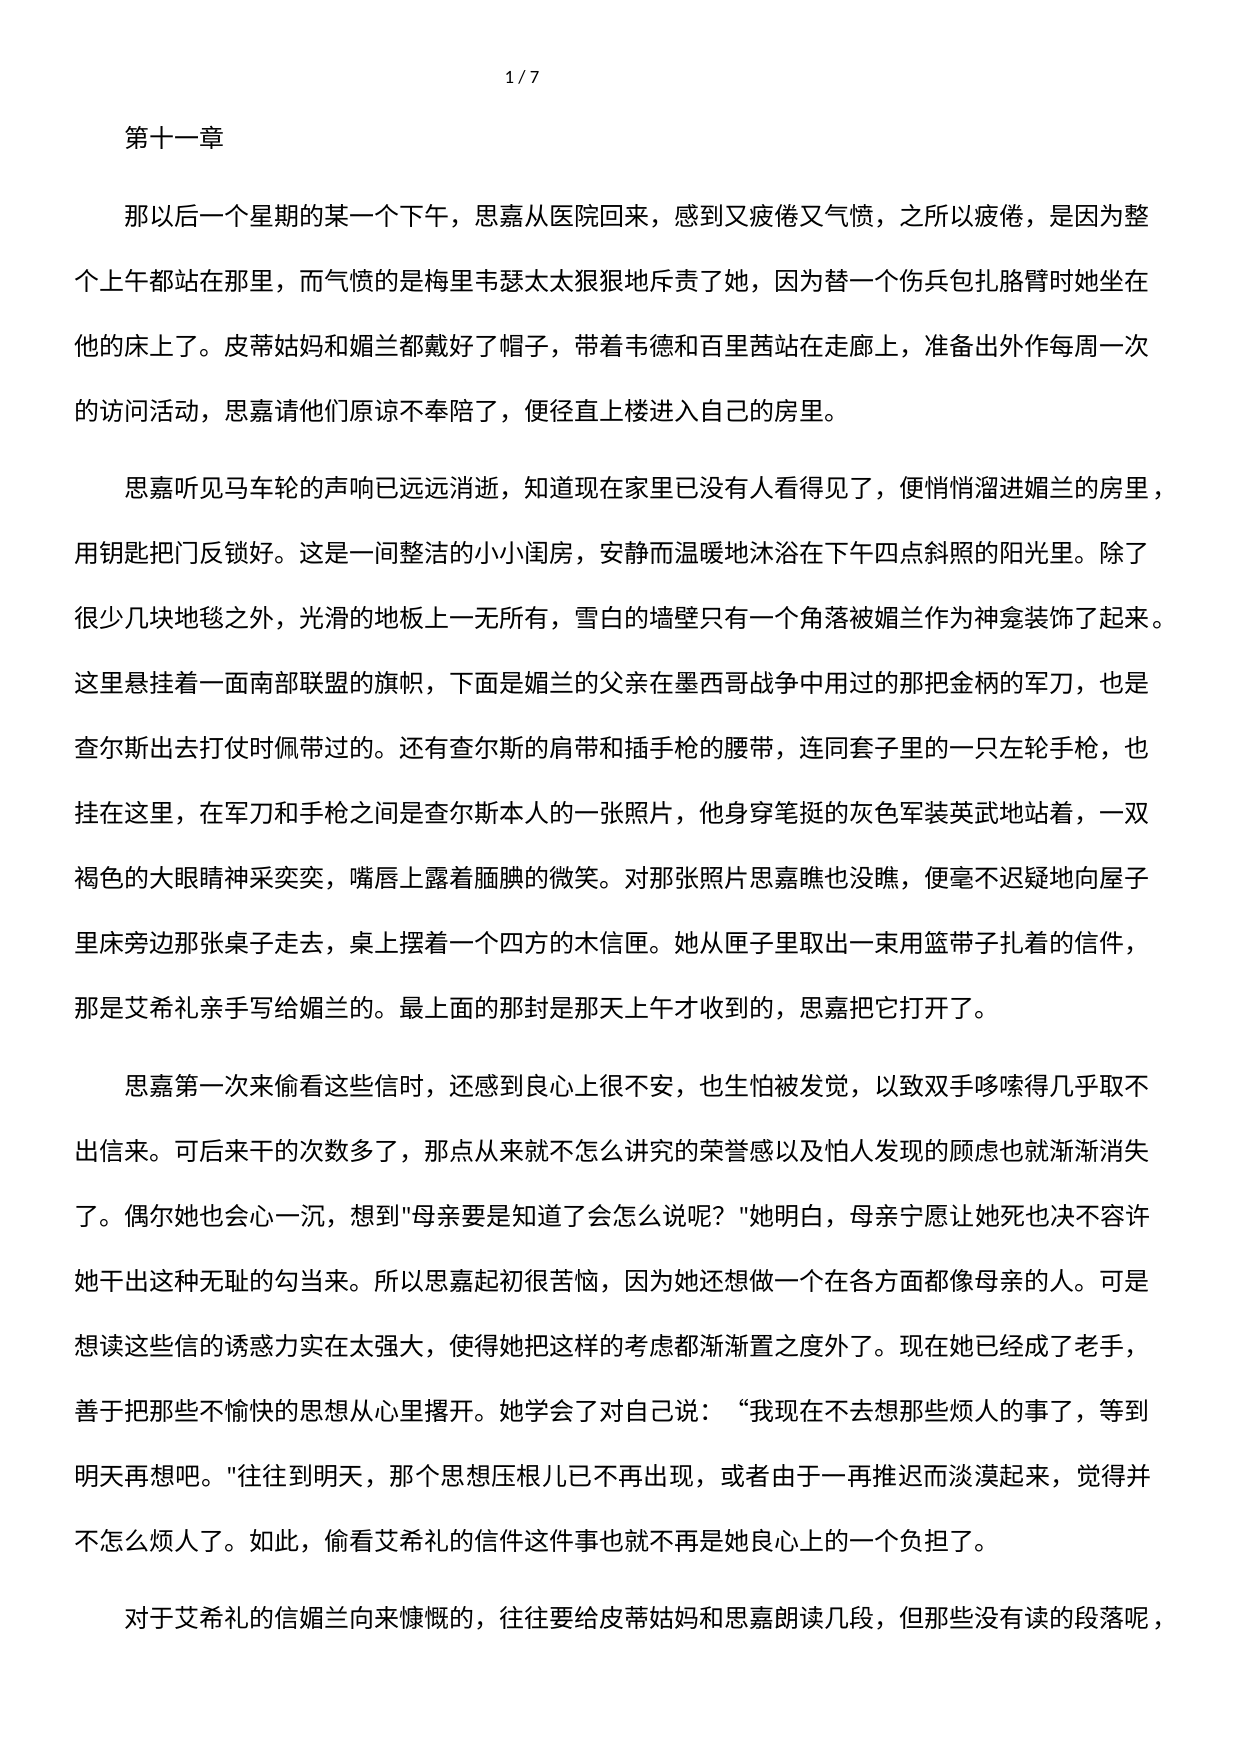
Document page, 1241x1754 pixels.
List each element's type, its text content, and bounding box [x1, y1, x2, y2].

text 那以后一个星期的某一个下午，思嘉从医院回来，感到又疲倦又气愤，之所以疲倦，是因为整个上午都站在那里，而气愤的是梅里韦瑟太太狠狠地斥责了她，因为替一个伤兵包扎胳臂时她坐在他的床上了。皮蒂姑妈和媚兰都戴好了帽子，带着韦德和百里茜站在走廊上，准备出外作每周一次的访问活动，思嘉请他们原谅不奉陪了，便径直上楼进入自己的房里。 [74, 182, 1152, 442]
text 思嘉听见马车轮的声响已远远消逝，知道现在家里已没有人看得见了，便悄悄溜进媚兰的房里，用钥匙把门反锁好。这是一间整洁的小小闺房，安静而温暖地沐浴在下午四点斜照的阳光里。除了很少几块地毯之外，光滑的地板上一无所有，雪白的墙壁只有一个角落被媚兰作为神龛装饰了起来。这里悬挂着一面南部联盟的旗帜，下面是媚兰的父亲在墨西哥战争中用过的那把金柄的军刀，也是查尔斯出去打仗时佩带过的。还有查尔斯的肩带和插手枪的腰带，连同套子里的一只左轮手枪，也挂在这里，在军刀和手枪之间是查尔斯本人的一张照片，他身穿笔挺的灰色军装英武地站着，一双褐色的大眼睛神采奕奕，嘴唇上露着腼腆的微笑。对那张照片思嘉瞧也没瞧，便毫不迟疑地向屋子里床旁边那张桌子走去，桌上摆着一个四方的木信匣。她从匣子里取出一束用篮带子扎着的信件，那是艾希礼亲手写给媚兰的。最上面的那封是那天上午才收到的，思嘉把它打开了。 [74, 454, 1152, 1039]
text 思嘉第一次来偷看这些信时，还感到良心上很不安，也生怕被发觉，以致双手哆嗦得几乎取不出信来。可后来干的次数多了，那点从来就不怎么讲究的荣誉感以及怕人发现的顾虑也就渐渐消失了。偶尔她也会心一沉，想到"母亲要是知道了会怎么说呢？"她明白，母亲宁愿让她死也决不容许她干出这种无耻的勾当来。所以思嘉起初很苦恼，因为她还想做一个在各方面都像母亲的人。可是想读这些信的诱惑力实在太强大，使得她把这样的考虑都渐渐置之度外了。现在她已经成了老手，善于把那些不愉快的思想从心里撂开。她学会了对自己说：“我现在不去想那些烦人的事了，等到明天再想吧。"往往到明天，那个思想压根儿已不再出现，或者由于一再推迟而淡漠起来，觉得并不怎么烦人了。如此，偷看艾希礼的信件这件事也就不再是她良心上的一个负担了。 [74, 1052, 1152, 1572]
text 第十一章 [74, 104, 1152, 169]
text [74, 1584, 1152, 1649]
